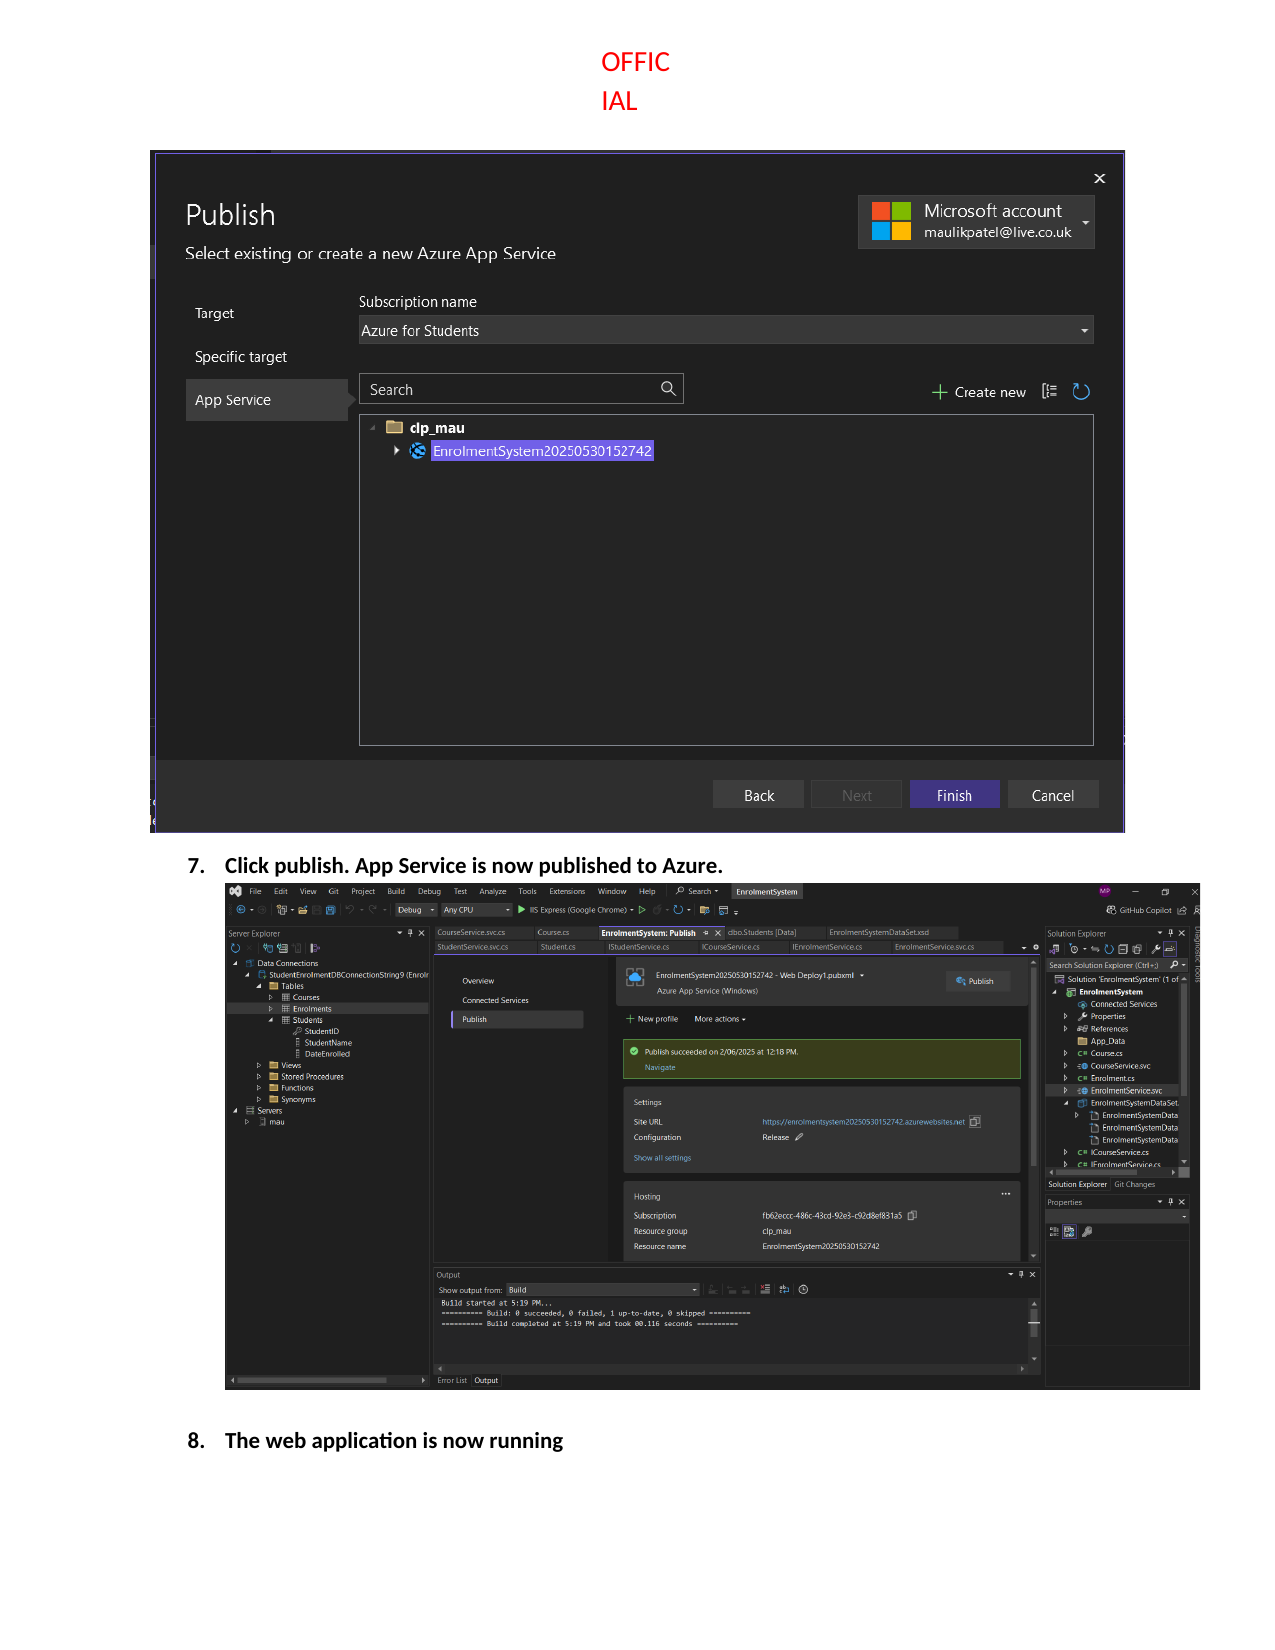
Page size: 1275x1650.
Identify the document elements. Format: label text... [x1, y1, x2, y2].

picture [150, 150, 1125, 833]
picture [225, 883, 1200, 1390]
list The web application is now running [187, 1426, 1125, 1454]
